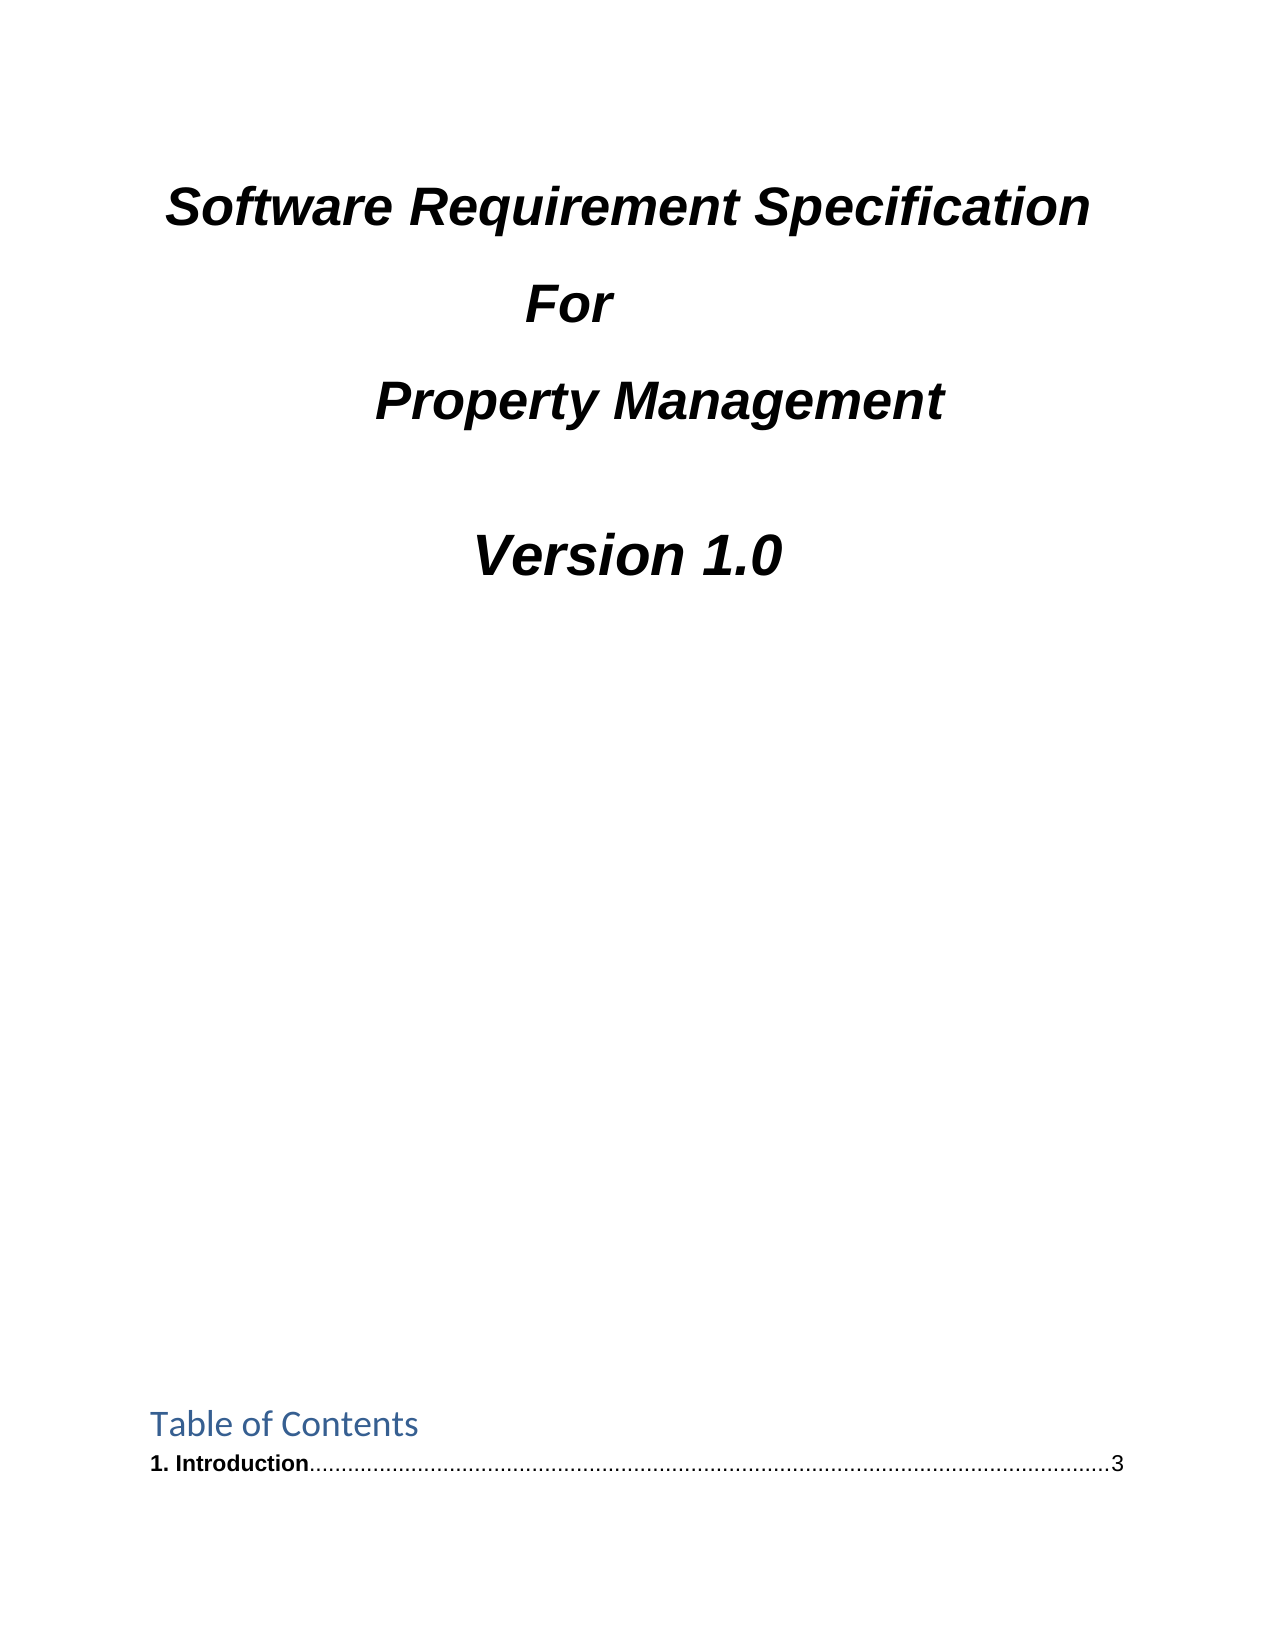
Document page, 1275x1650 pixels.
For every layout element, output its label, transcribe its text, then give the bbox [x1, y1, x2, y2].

text For [150, 272, 1125, 334]
title Software Requirement Specification [150, 175, 1125, 237]
text Version 1.0 [150, 521, 1125, 588]
text Property Management [150, 369, 1125, 431]
